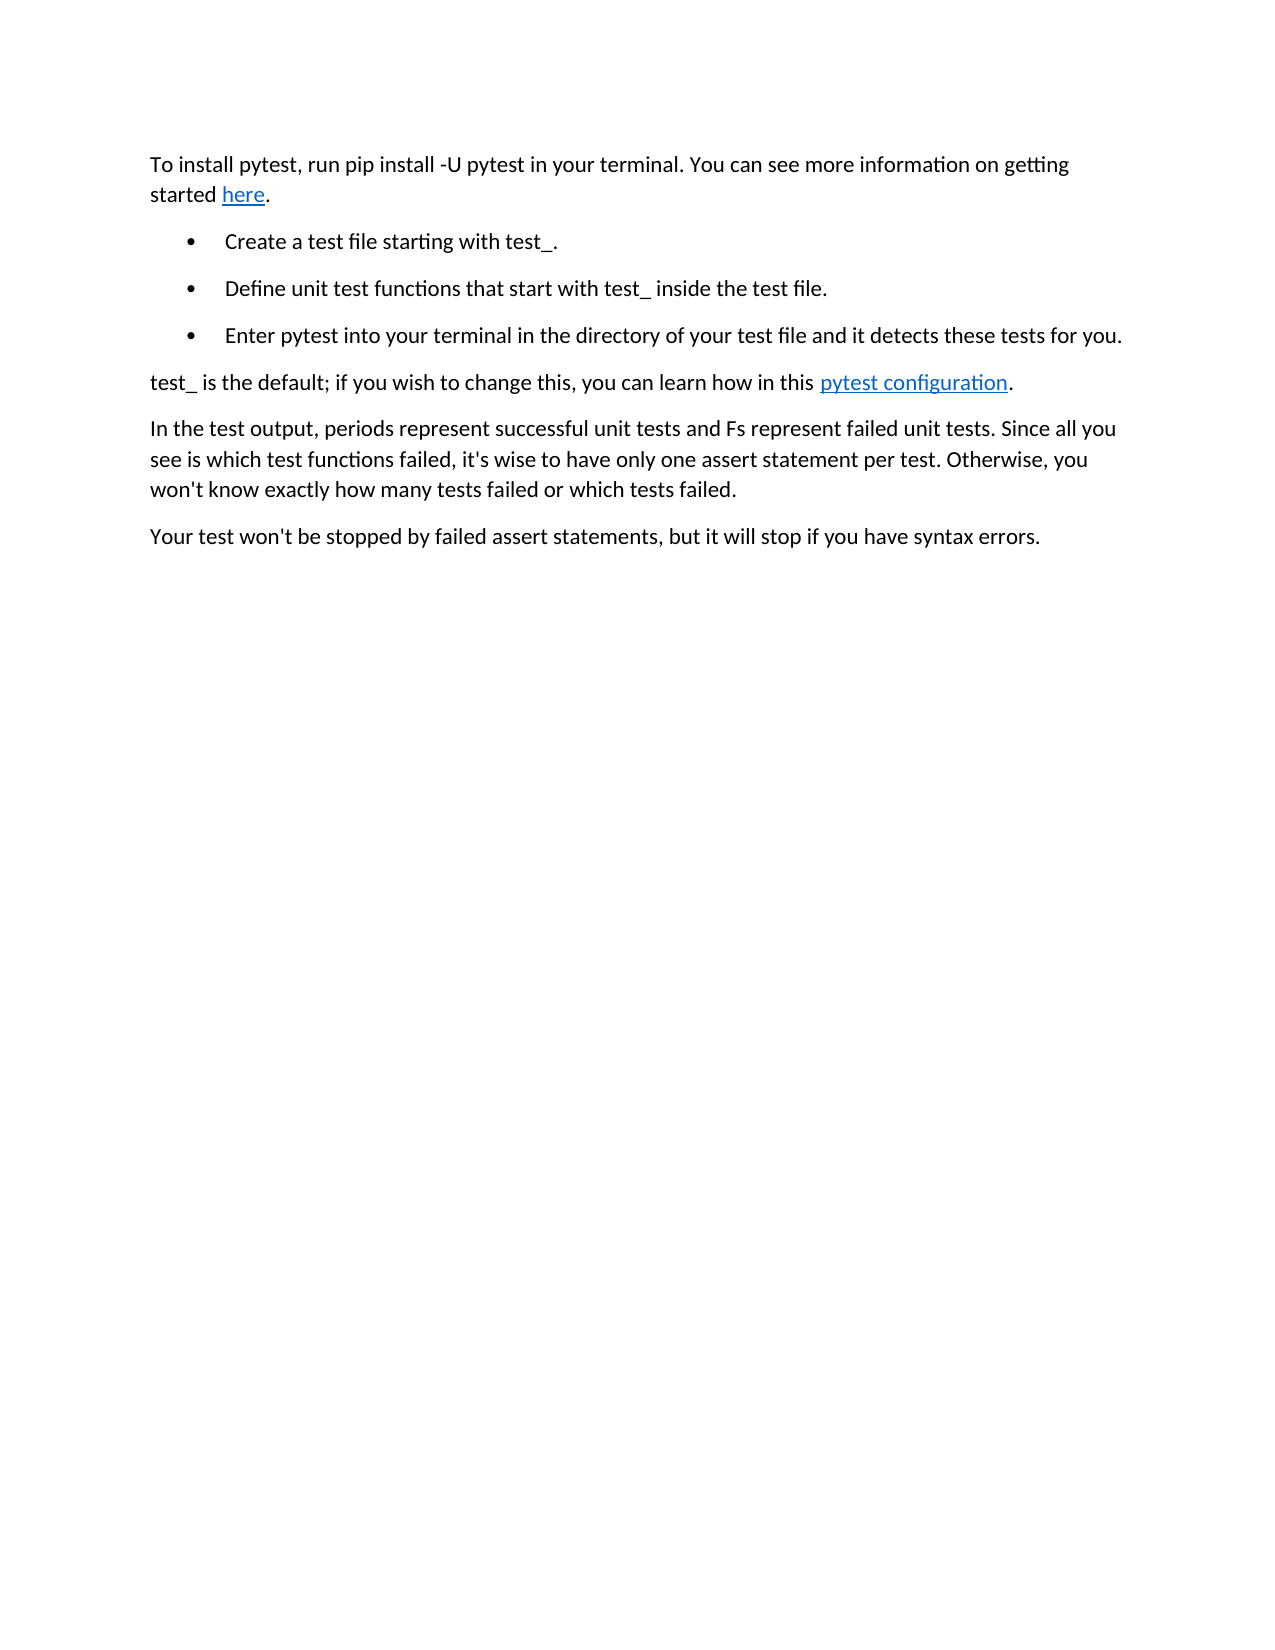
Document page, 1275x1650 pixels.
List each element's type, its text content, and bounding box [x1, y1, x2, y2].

list Define unit test functions that start with test_ inside the test file. [187, 274, 1125, 302]
text In the test output, periods represent successful unit tests and Fs represent failed unit tests. Since all you see is which test functions failed, it's wise to have only one assert statement per test. Otherwise, you won't know exactly how many tests failed or which tests failed. [150, 414, 1125, 503]
list Create a test file starting with test_. [187, 227, 1125, 255]
list Enter pytest into your terminal in the directory of your test file and it detects these tests for you. [187, 321, 1125, 349]
text test_ is the default; if you wish to change this, you can learn how in this pytest configuration. [150, 368, 1125, 396]
text Your test won't be stopped by failed assert statements, but it will stop if you have syntax errors. [150, 522, 1125, 550]
text To install pytest, run pip install -U pytest in your terminal. You can see more information on getting started here. [150, 150, 1125, 208]
